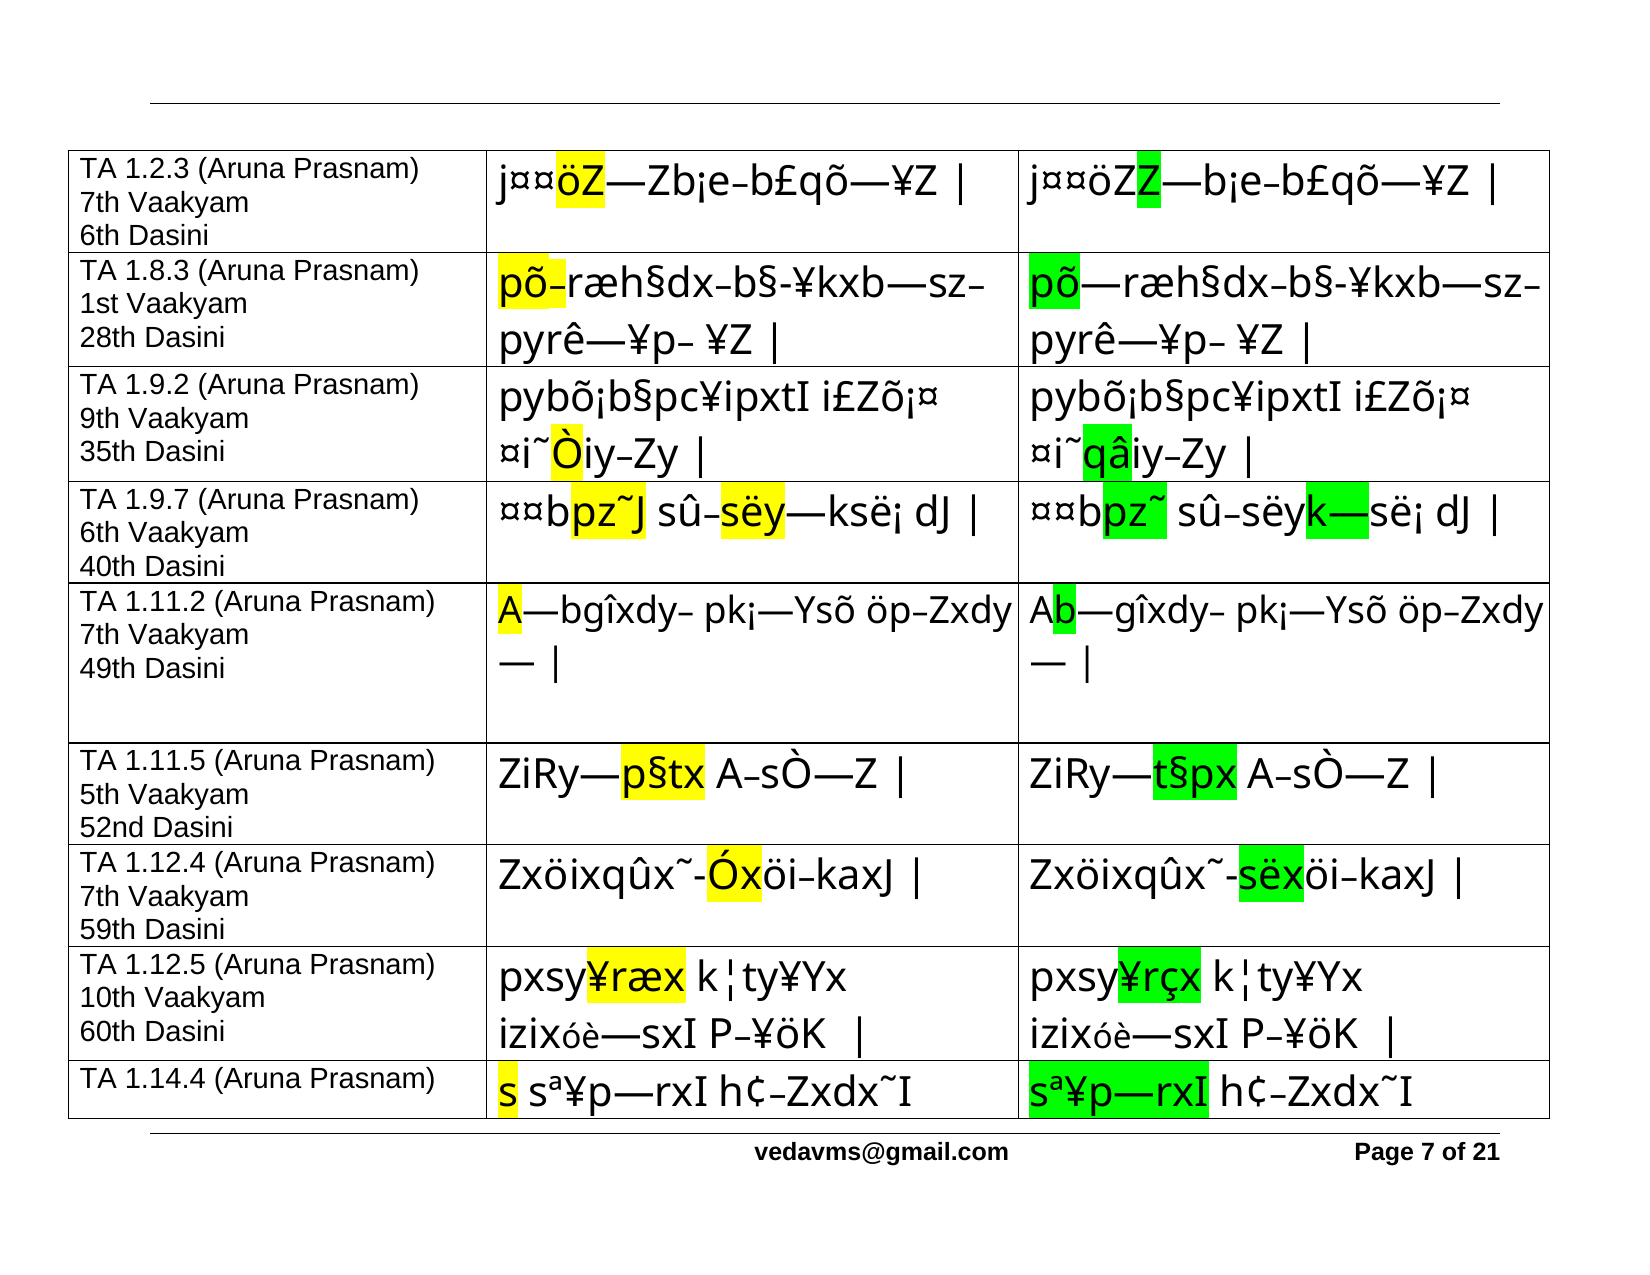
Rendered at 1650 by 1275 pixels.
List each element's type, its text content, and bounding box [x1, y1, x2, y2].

table_cell j¤¤öZ—Zb¡e–b£qõ—¥Z | [487, 151, 1018, 252]
table_cell ¤¤bpz˜ sû–sëyk—së¡ dJ | [1019, 482, 1549, 582]
table_cell ZiRy—t§px A–sÒ—Z | [1019, 744, 1549, 844]
table_cell TA 1.12.4 (Aruna Prasnam) 7th Vaakyam 59th Dasini [69, 845, 486, 946]
table_cell A—bgîxdy– pk¡—Ysõ öp–Zxdy— | [487, 584, 1018, 742]
table_cell põ—ræh§dx–b§-¥kxb—sz– pyrê—¥p– ¥Z | [1019, 253, 1549, 366]
table_cell pxsy¥rçx k¦ty¥Yx izixóè—sxI P–¥öK | [1019, 947, 1549, 1060]
table_cell Zxöixqûx˜-sëxöi–kaxJ | [1019, 845, 1549, 946]
table_cell TA 1.8.3 (Aruna Prasnam) 1st Vaakyam 28th Dasini [69, 253, 486, 366]
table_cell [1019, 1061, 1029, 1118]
table_cell s sª¥p—rxI h¢–Zxdx˜I [518, 1061, 1018, 1118]
table_cell j¤¤öZZ—b¡e–b£qõ—¥Z | [1019, 151, 1549, 252]
table_cell põ–ræh§dx–b§-¥kxb—sz– pyrê—¥p– ¥Z | [487, 253, 1018, 366]
table_cell ZiRy—p§tx A–sÒ—Z | [487, 744, 1018, 844]
table_cell TA 1.14.4 (Aruna Prasnam) 8th Vaakyam 67th Dasini [69, 1061, 486, 1118]
table_cell Zxöixqûx˜-Óxöi–kaxJ | [487, 845, 1018, 946]
table_cell TA 1.9.7 (Aruna Prasnam) 6th Vaakyam 40th Dasini [69, 482, 486, 582]
table_cell TA 1.12.5 (Aruna Prasnam) 10th Vaakyam 60th Dasini [69, 947, 486, 1060]
table_cell sª¥p—rxI h¢–Zxdx˜I (‘sa” deleted) [1209, 1061, 1549, 1118]
table_cell TA 1.11.2 (Aruna Prasnam) 7th Vaakyam 49th Dasini [69, 584, 486, 742]
table_cell TA 1.2.3 (Aruna Prasnam) 7th Vaakyam 6th Dasini [69, 151, 486, 252]
table_cell TA 1.9.2 (Aruna Prasnam) 9th Vaakyam 35th Dasini [69, 367, 486, 481]
table_cell ¤¤bpz˜J sû–sëy—ksë¡ dJ | [487, 482, 1018, 582]
table_cell pxsy¥ræx k¦ty¥Yx izixóè—sxI P–¥öK | [487, 947, 1018, 1060]
table_cell pybõ¡b§pc¥ipxtI i£Zõ¡¤¤i˜qâiy–Zy | [1019, 367, 1549, 481]
table_cell pybõ¡b§pc¥ipxtI i£Zõ¡¤¤i˜Òiy–Zy | [487, 367, 1018, 481]
table_cell Ab—gîxdy– pk¡—Ysõ öp–Zxdy— | [1019, 584, 1549, 742]
table_cell TA 1.11.5 (Aruna Prasnam) 5th Vaakyam 52nd Dasini [69, 744, 486, 844]
